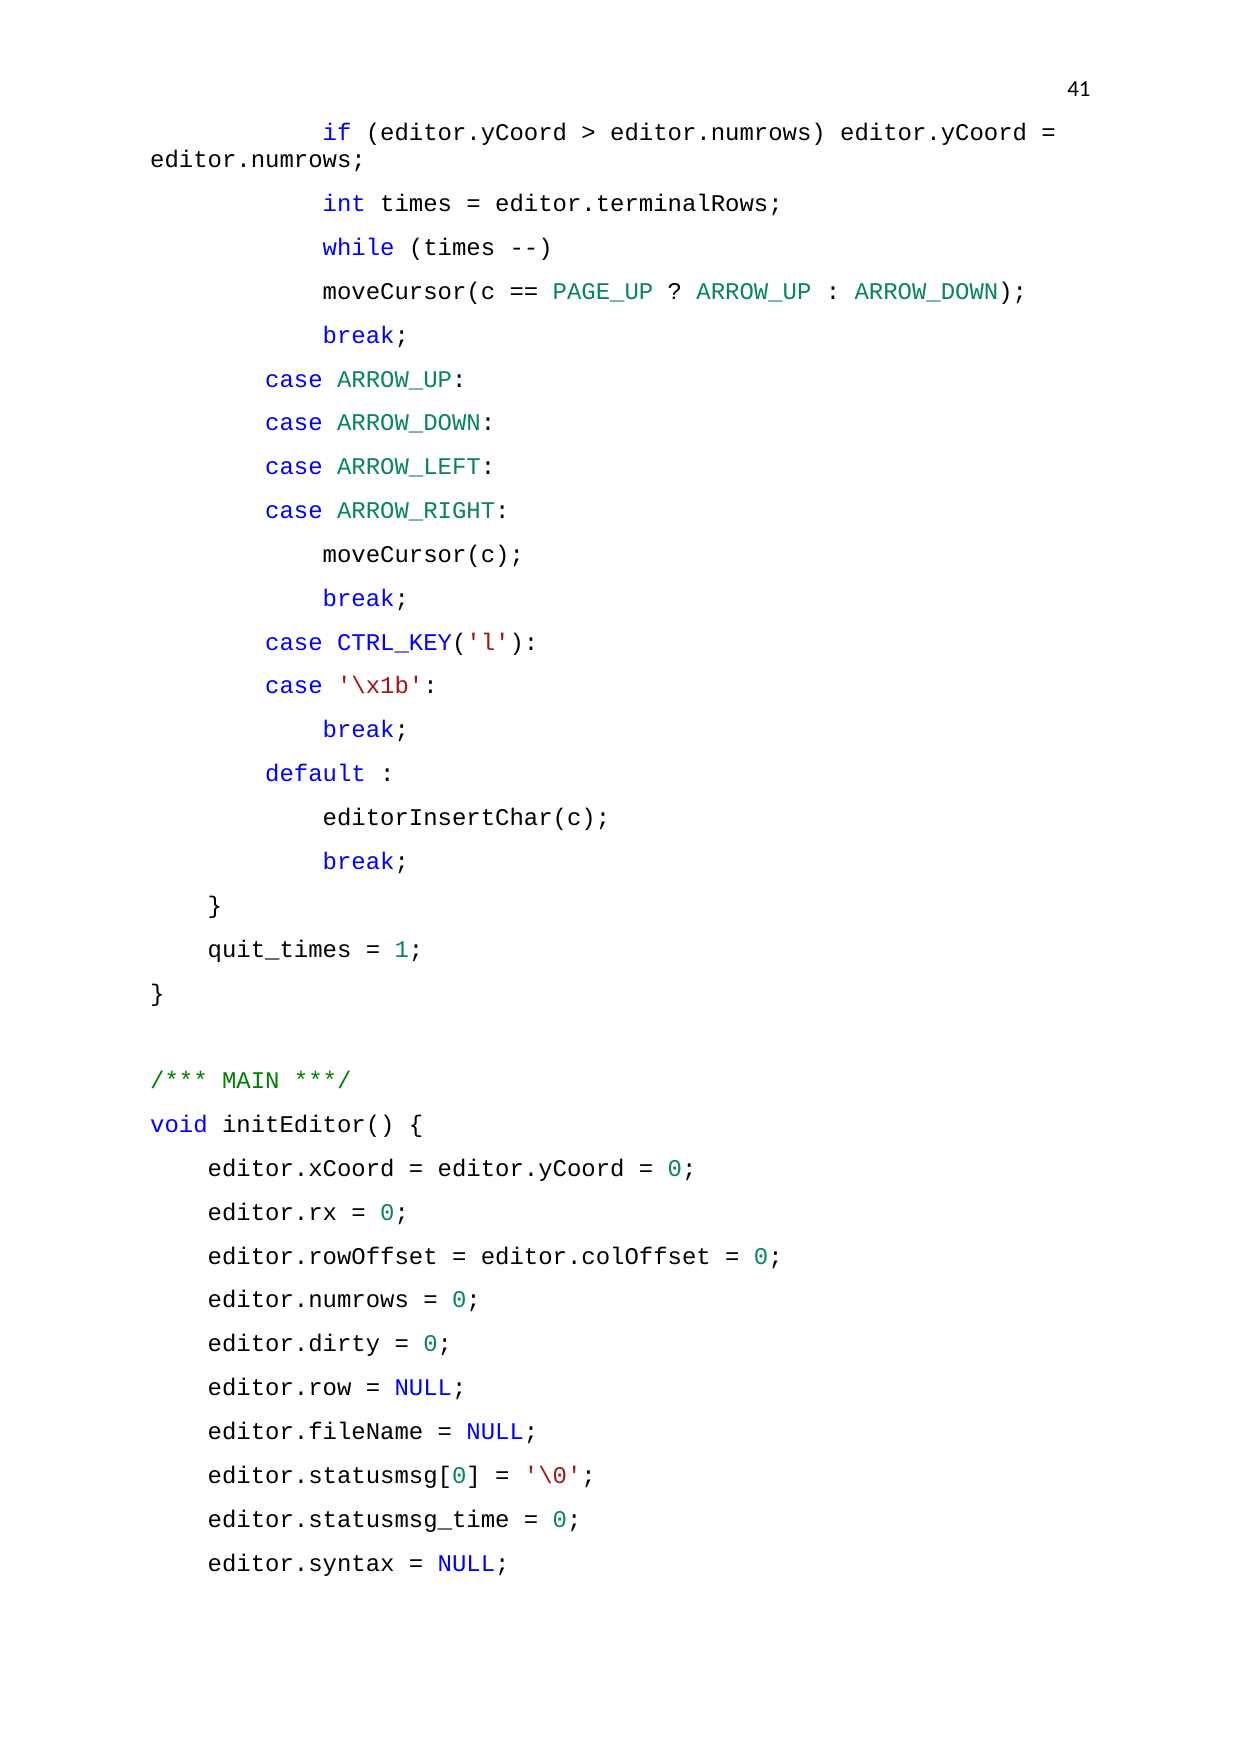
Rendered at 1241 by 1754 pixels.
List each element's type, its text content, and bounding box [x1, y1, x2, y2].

text int times = editor.terminalRows; [150, 192, 1090, 219]
text editor.rowOffset = editor.colOffset = 0; [150, 1244, 1090, 1271]
text } [150, 893, 1090, 920]
text void initEditor() { [150, 1112, 1090, 1140]
text editorInsertChar(c); [150, 806, 1090, 833]
text case ARROW_RIGHT: [150, 498, 1090, 526]
text while (times --) [150, 235, 1090, 263]
text editor.syntax = NULL; [150, 1551, 1090, 1578]
text moveCursor(c == PAGE_UP ? ARROW_UP : ARROW_DOWN); [150, 279, 1090, 306]
text /*** MAIN ***/ [150, 1069, 1090, 1096]
text editor.statusmsg[0] = '\0'; [150, 1463, 1090, 1491]
text case '\x1b': [150, 674, 1090, 701]
text break; [150, 718, 1090, 745]
text if (editor.yCoord > editor.numrows) editor.yCoord = editor.numrows; [150, 121, 1090, 175]
text default : [150, 762, 1090, 789]
text editor.numrows = 0; [150, 1288, 1090, 1315]
text editor.row = NULL; [150, 1376, 1090, 1403]
text editor.statusmsg_time = 0; [150, 1507, 1090, 1534]
text case ARROW_DOWN: [150, 411, 1090, 438]
text moveCursor(c); [150, 542, 1090, 569]
text case ARROW_UP: [150, 367, 1090, 394]
text break; [150, 849, 1090, 877]
text quit_times = 1; [150, 937, 1090, 964]
text editor.dirty = 0; [150, 1332, 1090, 1359]
text break; [150, 586, 1090, 613]
text editor.xCoord = editor.yCoord = 0; [150, 1156, 1090, 1183]
text } [150, 981, 1090, 1008]
text editor.rx = 0; [150, 1200, 1090, 1227]
text editor.fileName = NULL; [150, 1419, 1090, 1447]
text case ARROW_LEFT: [150, 455, 1090, 482]
text case CTRL_KEY('l'): [150, 630, 1090, 657]
text break; [150, 323, 1090, 350]
